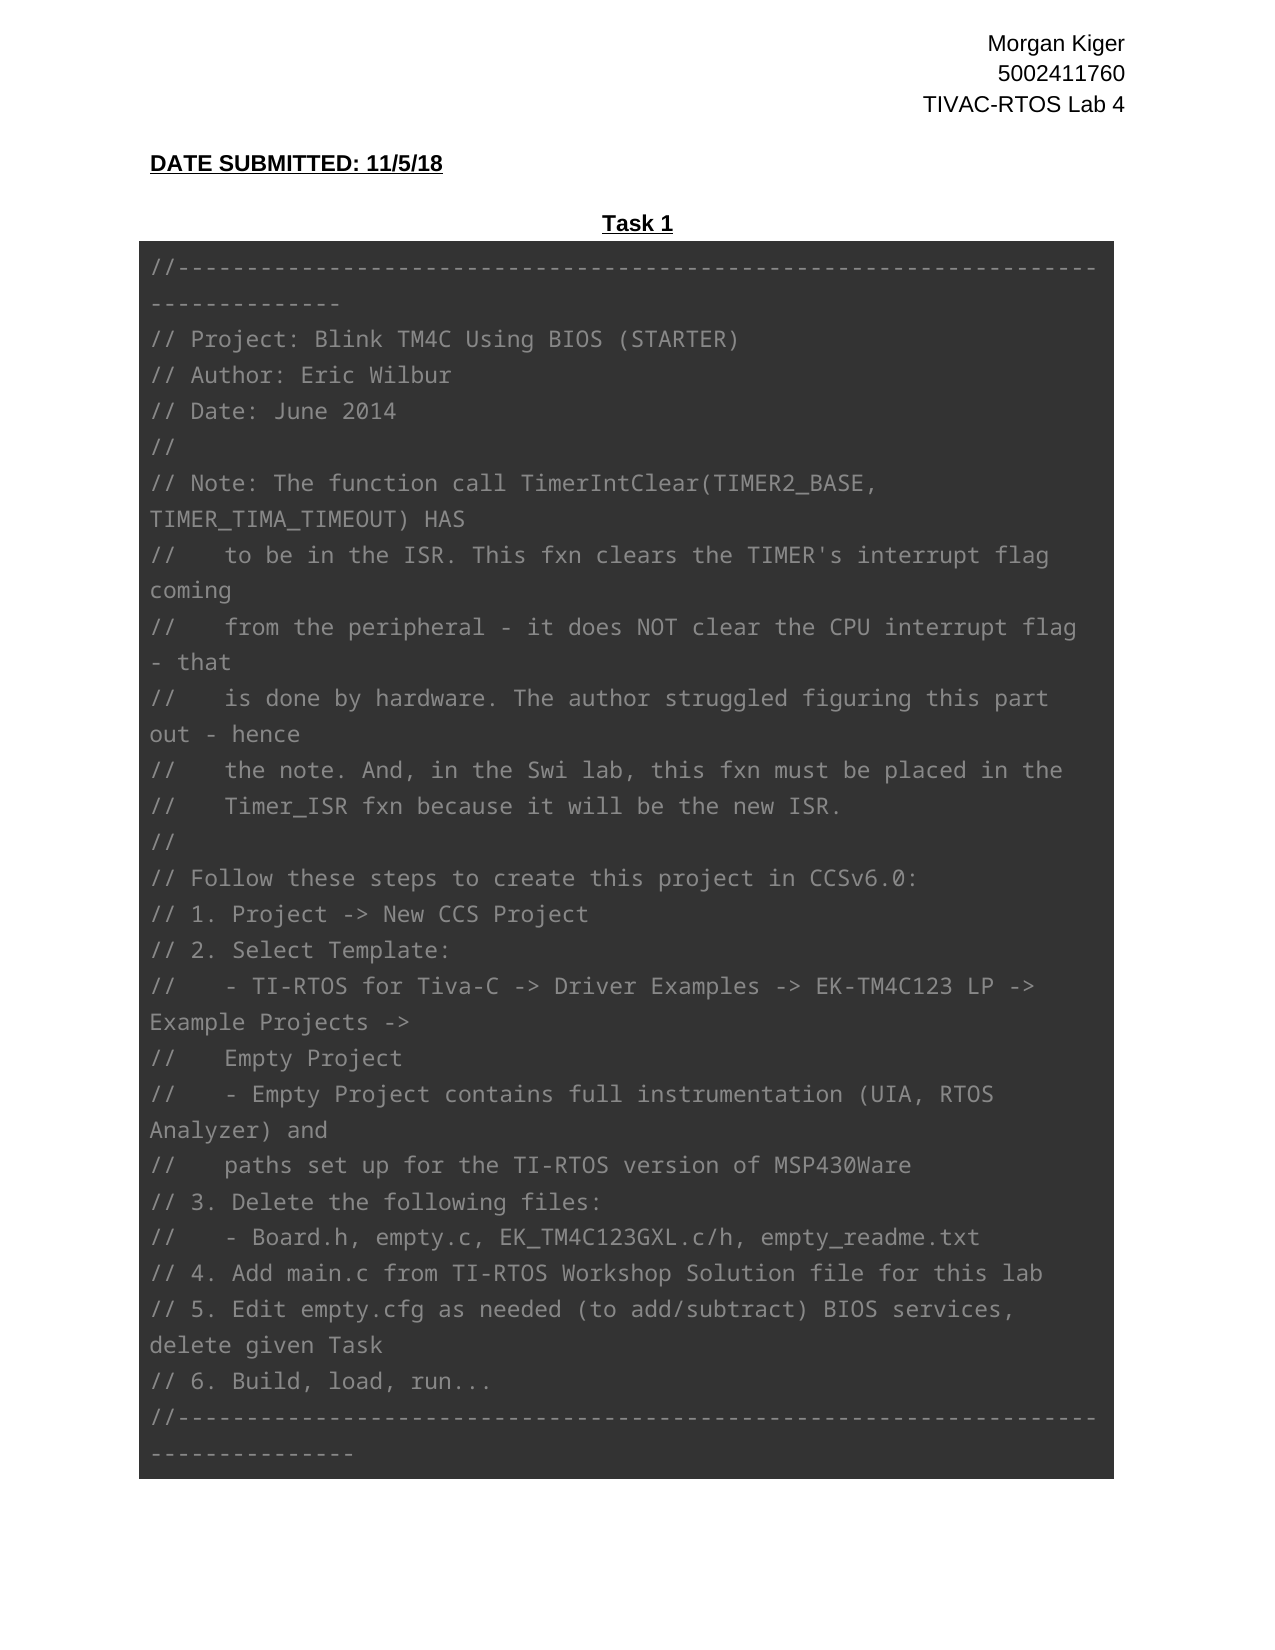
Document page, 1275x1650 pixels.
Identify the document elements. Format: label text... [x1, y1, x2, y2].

text DATE SUBMITTED: 11/5/18 [150, 150, 1125, 176]
text Task 1 [150, 210, 1125, 237]
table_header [139, 241, 1114, 1479]
